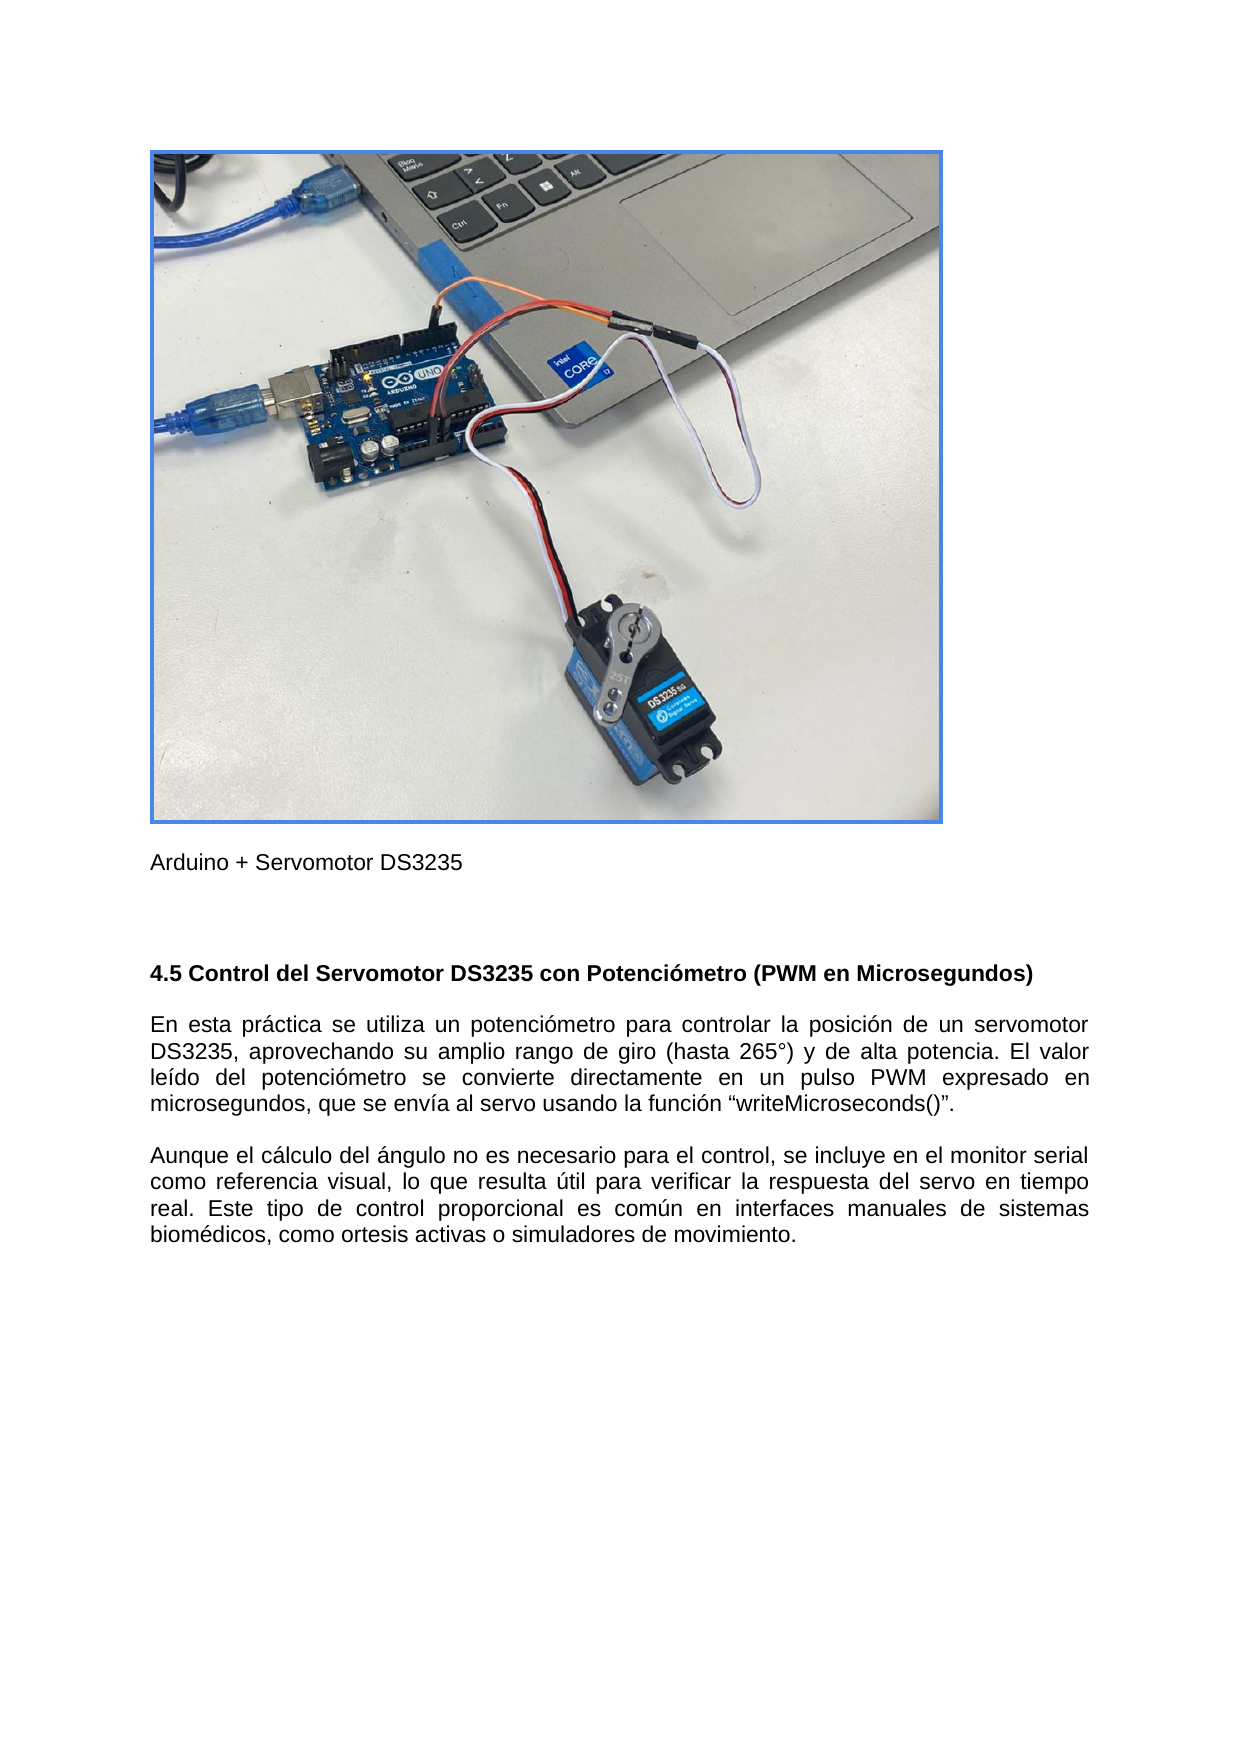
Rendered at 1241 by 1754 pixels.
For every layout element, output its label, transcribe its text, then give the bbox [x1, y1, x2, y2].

picture [154, 154, 939, 820]
text Arduino + Servomotor DS3235 [150, 849, 1090, 876]
text En esta práctica se utiliza un potenciómetro para controlar la posición de un servomotor DS3235, aprovechando su amplio rango de giro (hasta 265°) y de alta potencia. El valor leído del potenciómetro se convierte directamente en un pulso PWM expresado en microsegundos, que se envía al servo usando la función “writeMicroseconds()”. [150, 1011, 1090, 1117]
text Aunque el cálculo del ángulo no es necesario para el control, se incluye en el monitor serial como referencia visual, lo que resulta útil para verificar la respuesta del servo en tiempo real. Este tipo de control proporcional es común en interfaces manuales de sistemas biomédicos, como ortesis activas o simuladores de movimiento. [150, 1142, 1090, 1247]
subtitle 4.5 Control del Servomotor DS3235 con Potenciómetro (PWM en Microsegundos) [150, 960, 1090, 986]
